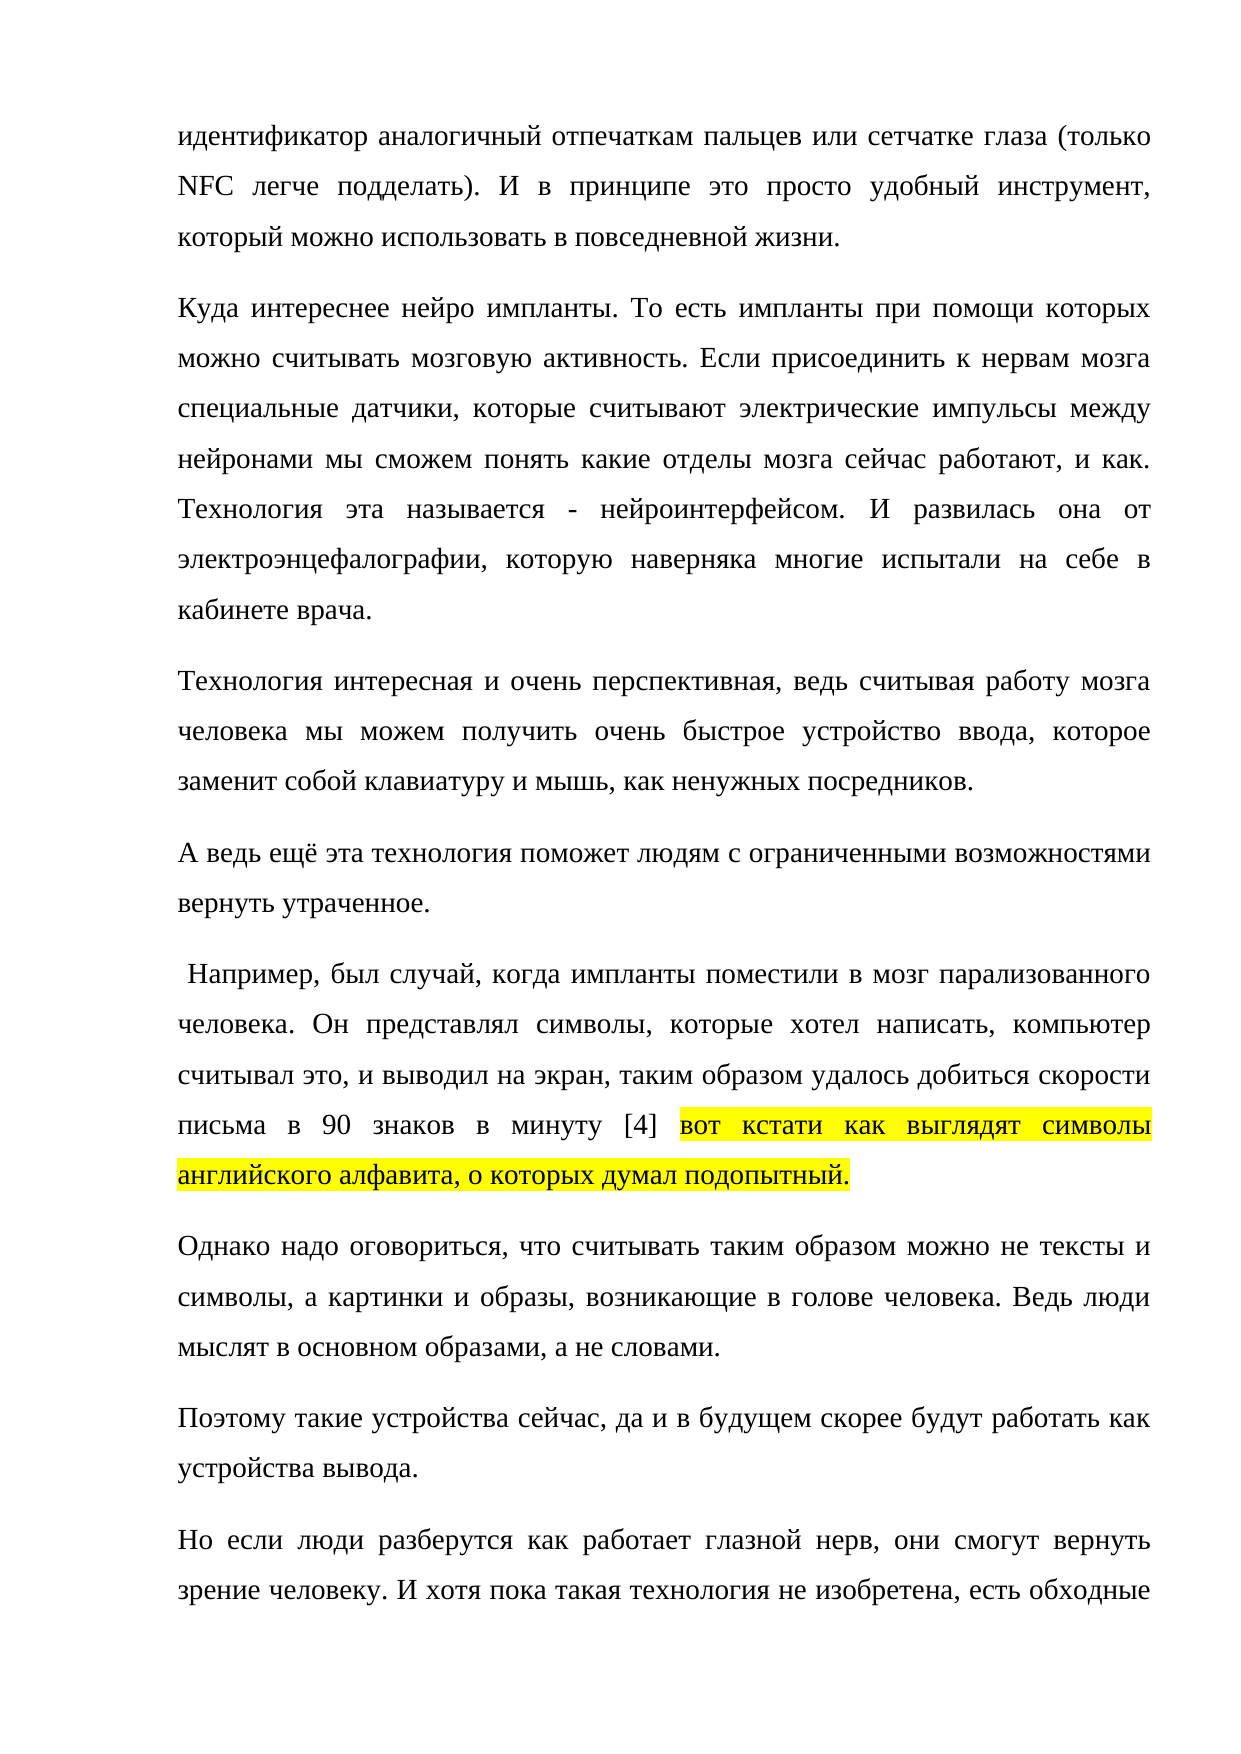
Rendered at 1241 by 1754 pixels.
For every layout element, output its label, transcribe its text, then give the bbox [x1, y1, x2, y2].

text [177, 118, 1152, 252]
text Поэтому такие устройства сейчас, да и в будущем скорее будут работать как устройства вывода. [177, 1400, 1152, 1484]
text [177, 1522, 1152, 1606]
text Однако надо оговориться, что считывать таким образом можно не тексты и символы, а картинки и образы, возникающие в голове человека. Ведь люди мыслят в основном образами, а не словами. [177, 1228, 1152, 1363]
text А ведь ещё эта технология поможет людям с ограниченными возможностями вернуть утраченное. [177, 835, 1152, 918]
text Куда интереснее нейро импланты. То есть импланты при помощи которых можно считывать мозговую активность. Если присоединить к нервам мозга специальные датчики, которые считывают электрические импульсы между нейронами мы сможем понять какие отделы мозга сейчас работают, и как. Технология эта называется - нейроинтерфейсом. И развилась она от электроэнцефалографии, которую наверняка многие испытали на себе в кабинете врача. [177, 290, 1152, 625]
text Например, был случай, когда импланты поместили в мозг парализованного человека. Он представлял символы, которые хотел написать, компьютер считывал это, и выводил на экран, таким образом удалось добиться скорости письма в 90 знаков в минуту [4] вот кстати как выглядят символы английского алфавита, о которых думал подопытный. [177, 956, 1152, 1191]
text Технология интересная и очень перспективная, ведь считывая работу мозга человека мы можем получить очень быстрое устройство ввода, которое заменит собой клавиатуру и мышь, как ненужных посредников. [177, 663, 1152, 797]
